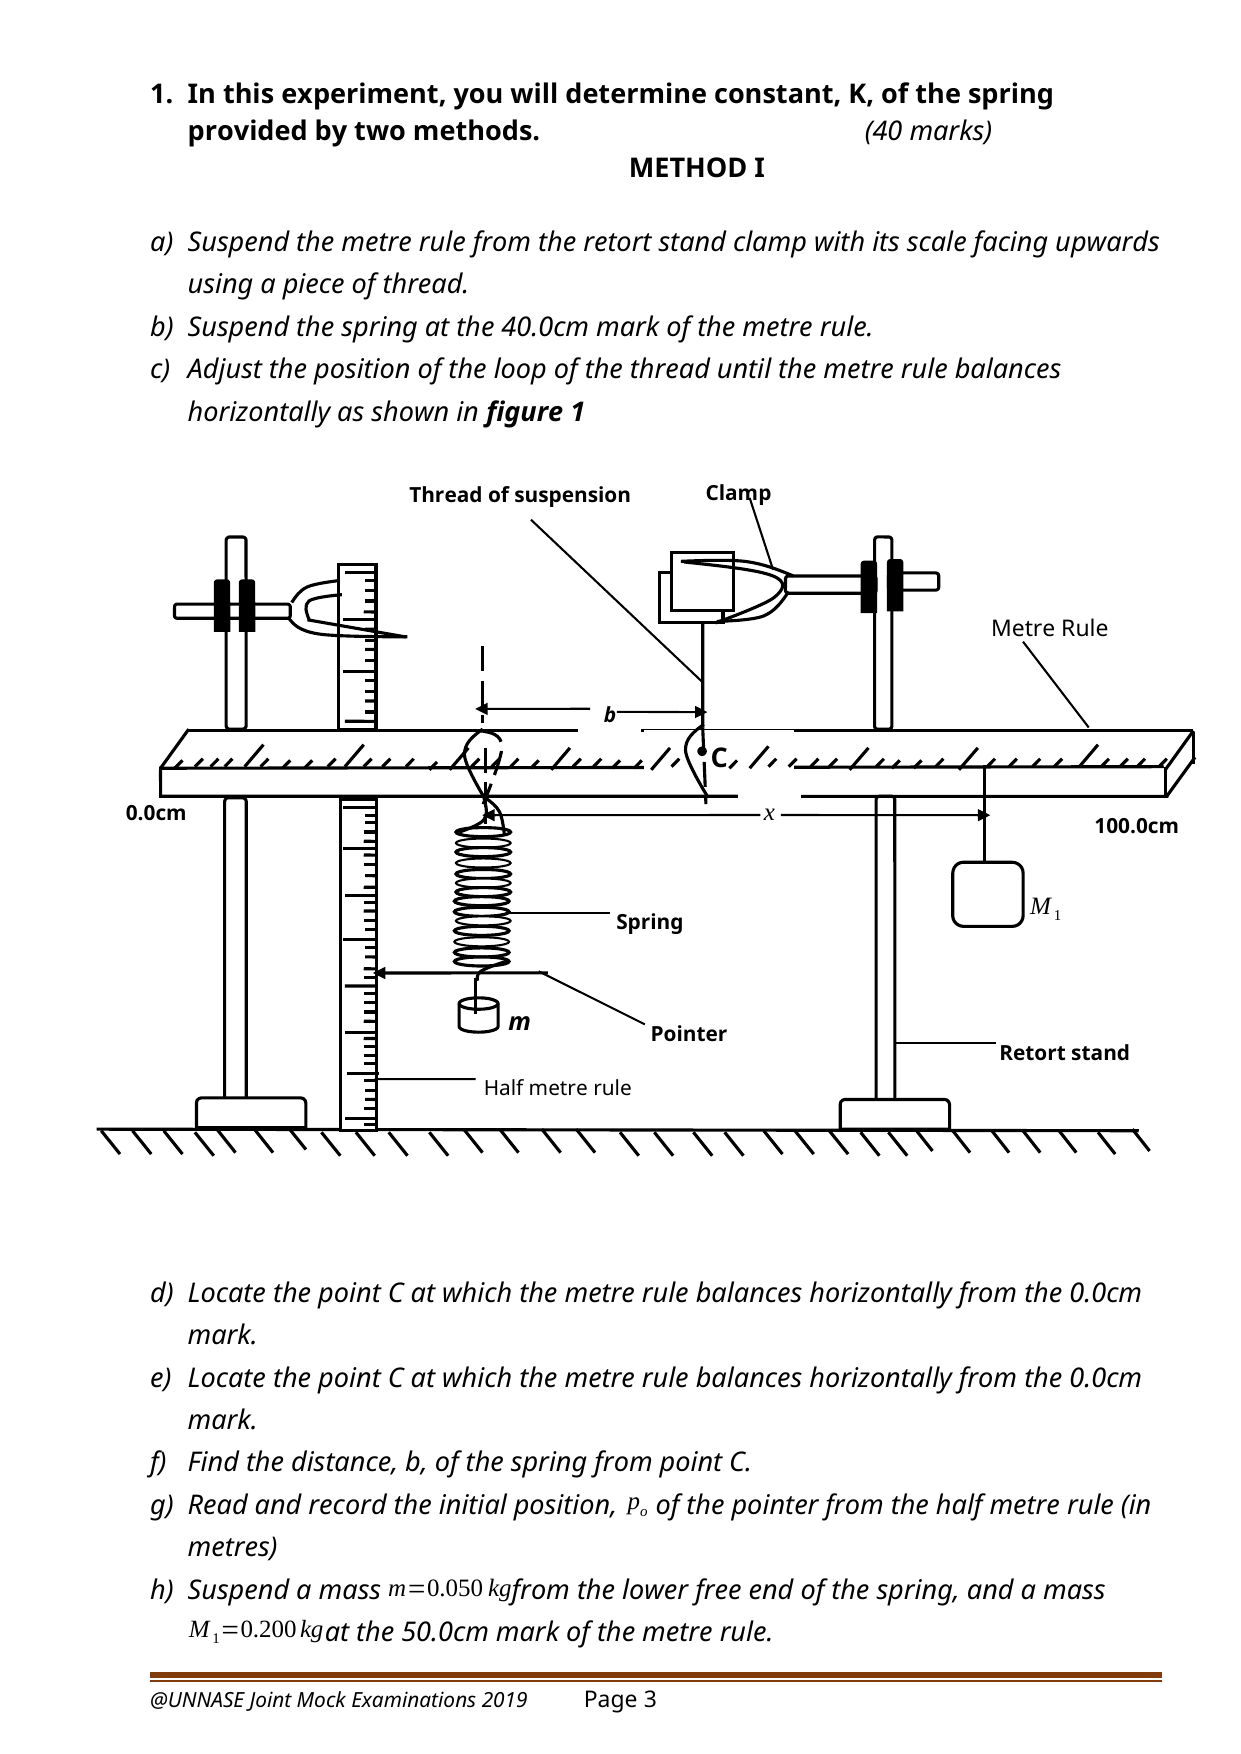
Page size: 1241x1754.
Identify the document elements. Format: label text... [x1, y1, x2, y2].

list Suspend a mass from the lower free end of the spring, and a mass at the 50.0cm mark of the metre rule. [150, 1570, 1162, 1649]
list Adjust the position of the loop of the thread until the metre rule balances horizontally as shown in figure 1 [150, 350, 1162, 429]
list Find the distance, b, of the spring from point C. [150, 1443, 1162, 1480]
list In this experiment, you will determine constant, K, of the spring provided by two methods. (40 marks) [150, 75, 1162, 149]
list Read and record the initial position, of the pointer from the half metre rule (in metres) [150, 1485, 1162, 1564]
list Locate the point C at which the metre rule balances horizontally from the 0.0cm mark. [150, 1273, 1162, 1353]
list METHOD I [231, 149, 1162, 186]
list Locate the point C at which the metre rule balances horizontally from the 0.0cm mark. [150, 1358, 1162, 1437]
list Suspend the spring at the 40.0cm mark of the metre rule. [150, 307, 1162, 344]
list Suspend the metre rule from the retort stand clamp with its scale facing upwards using a piece of thread. [150, 222, 1162, 302]
